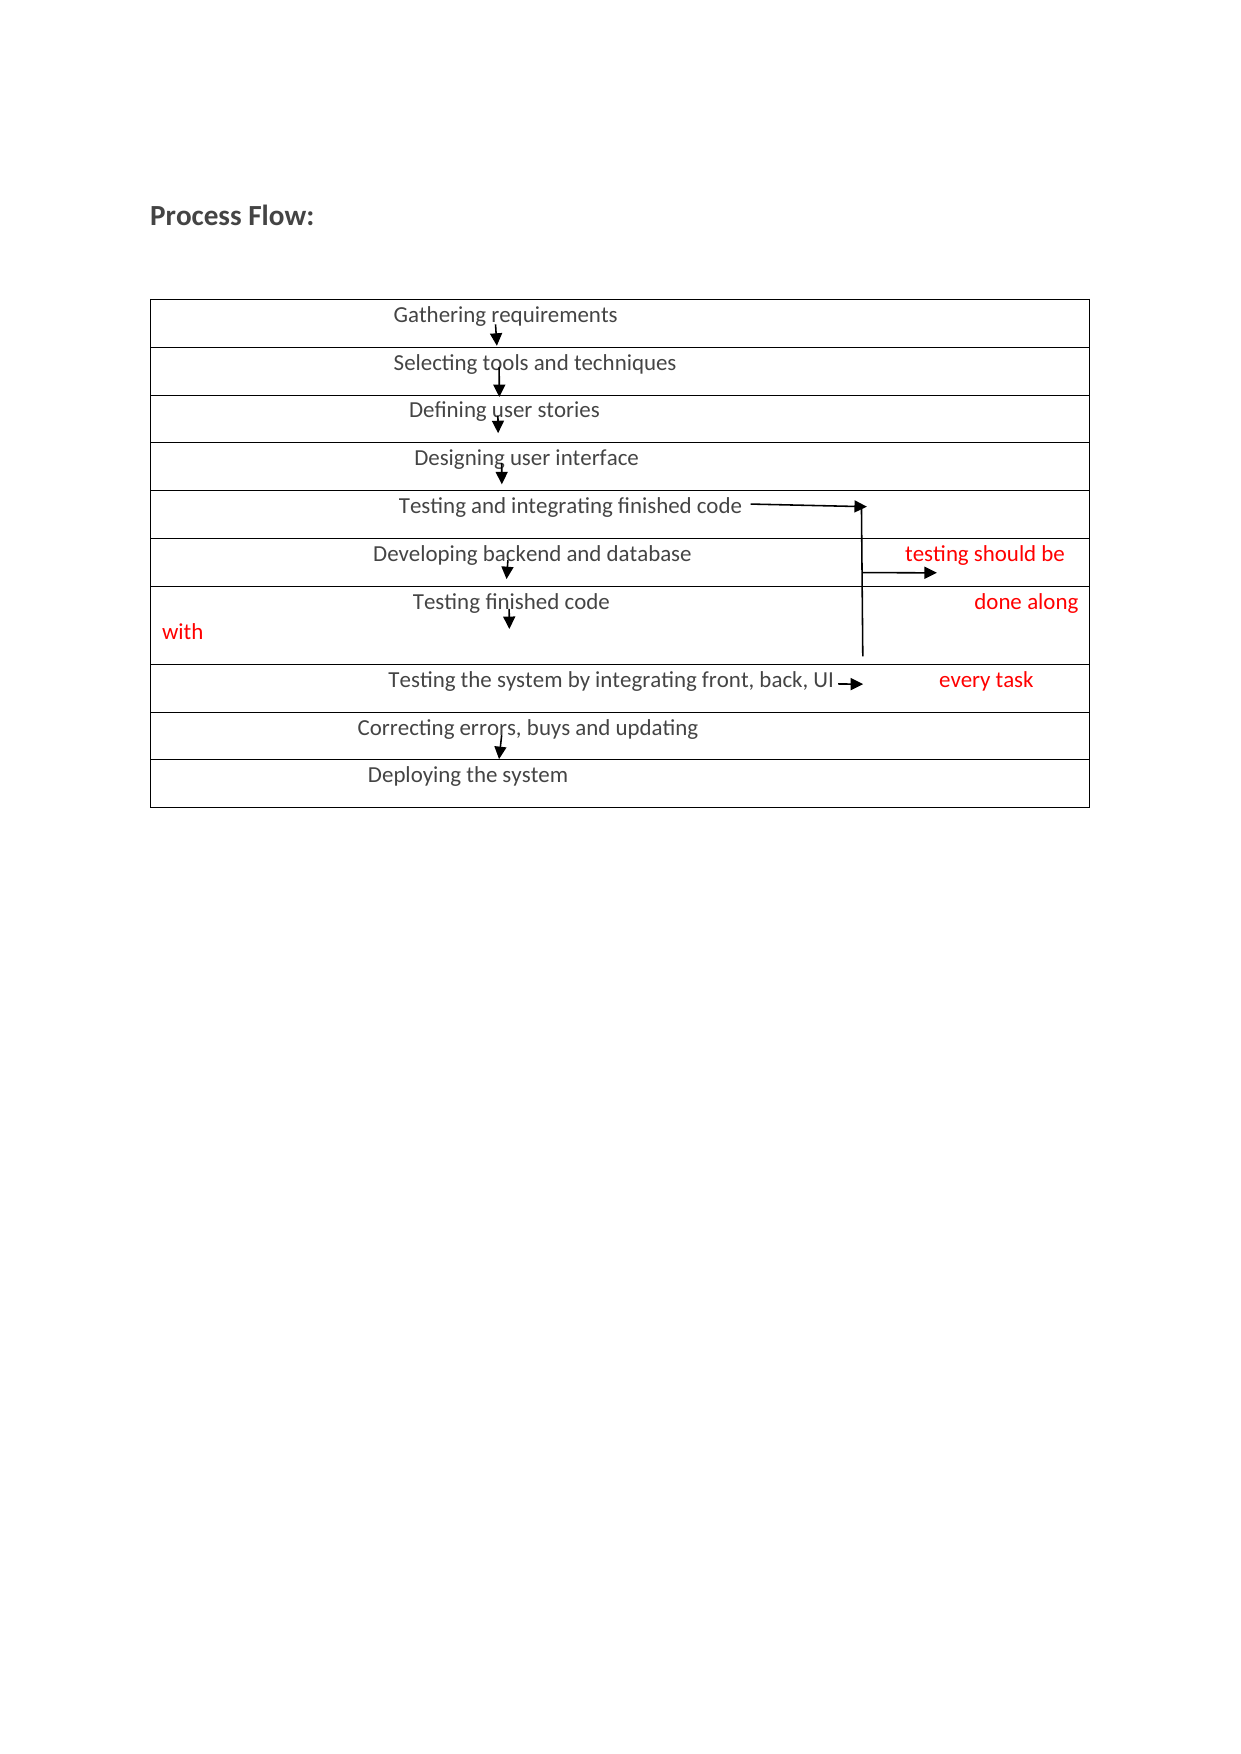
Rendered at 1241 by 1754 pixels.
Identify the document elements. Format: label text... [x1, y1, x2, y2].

table_cell Designing user interface [151, 443, 1089, 490]
table_cell Developing backend and database testing should be [863, 539, 1089, 586]
table_cell Deploying the system [151, 760, 1089, 807]
table_cell Testing the system by integrating front, back, UI every task [151, 665, 1089, 712]
table_cell Selecting tools and techniques [151, 348, 1089, 394]
table_header Gathering requirements [151, 300, 1089, 347]
table_cell Developing backend and database testing should be [151, 539, 861, 586]
table_cell Testing finished code done along with [151, 587, 1089, 664]
table_cell Testing and integrating finished code [151, 491, 1089, 538]
table_cell Correcting errors, buys and updating [151, 713, 1089, 759]
text Process Flow: [150, 197, 1090, 232]
table_cell Defining user stories [151, 396, 1089, 442]
